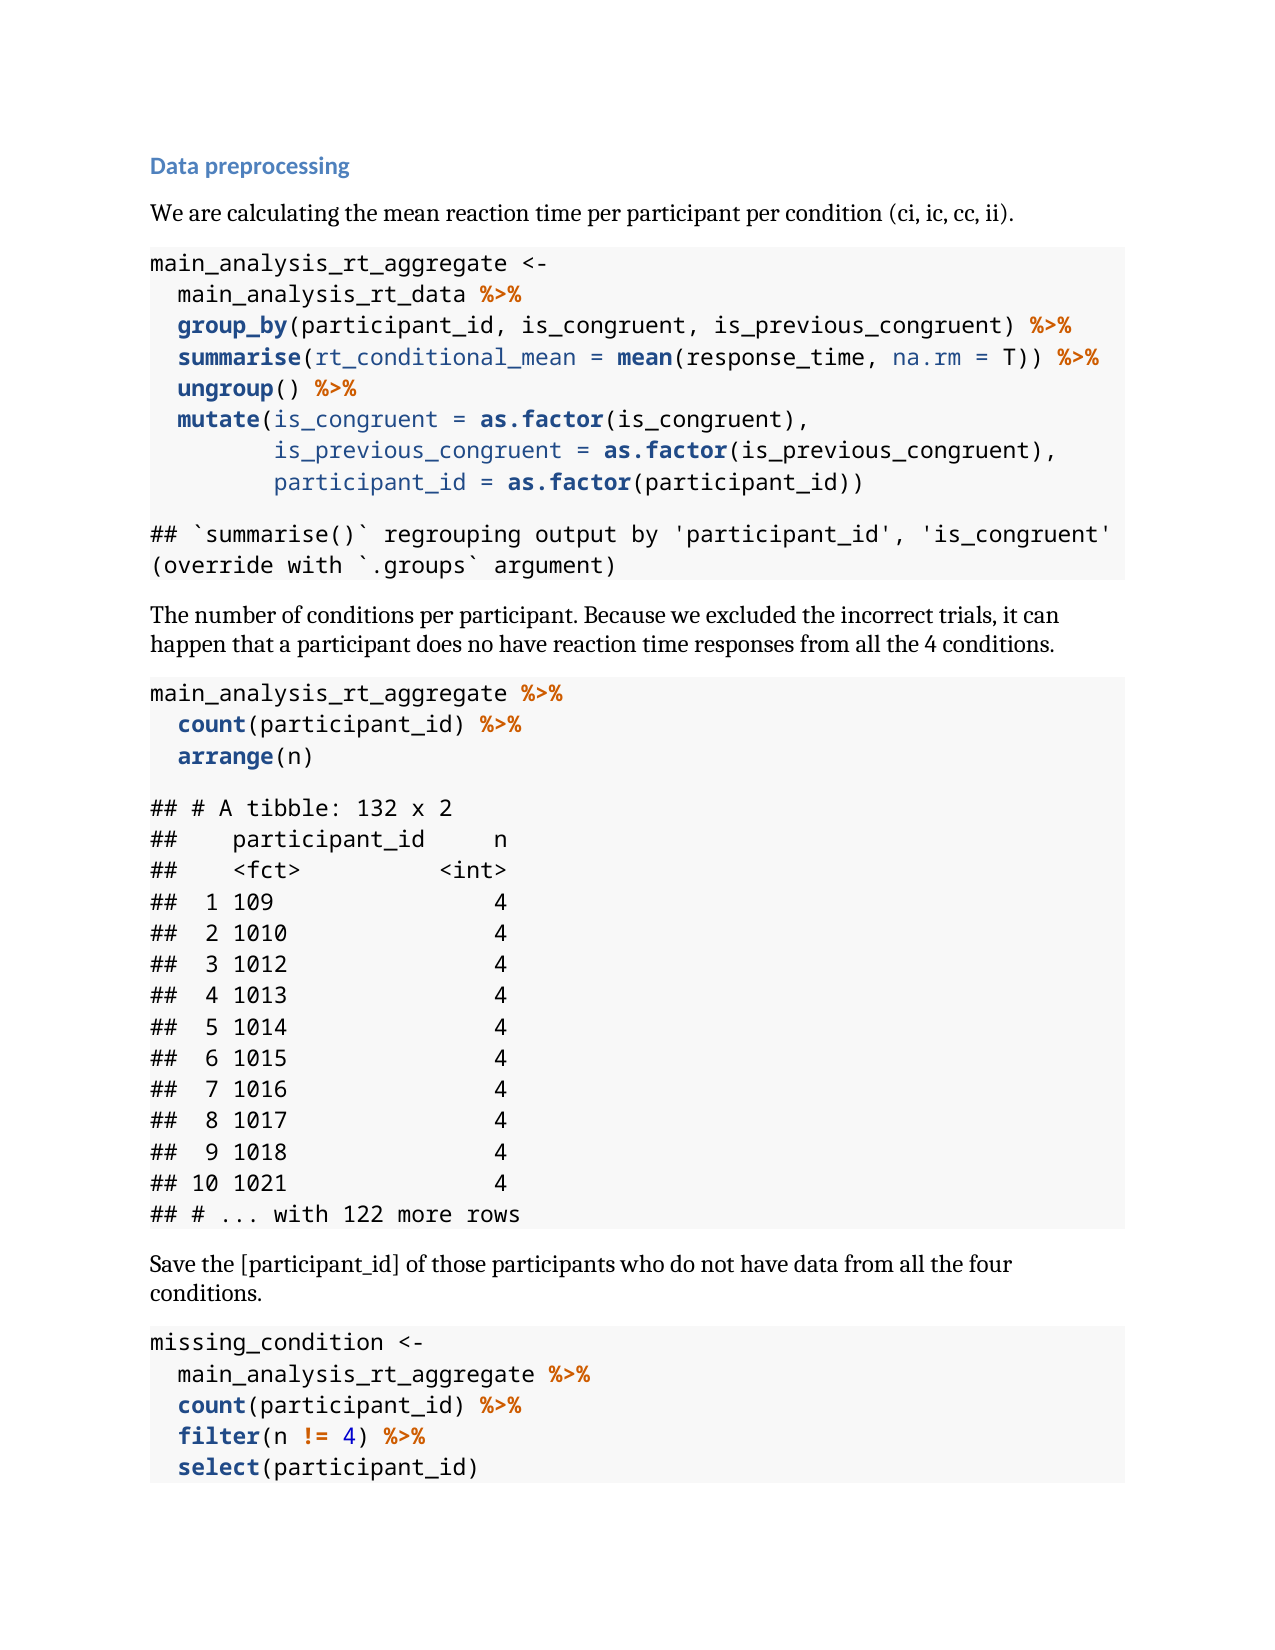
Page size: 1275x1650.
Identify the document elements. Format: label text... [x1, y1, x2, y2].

text Save the [participant_id] of those participants who do not have data from all the four conditions. [150, 1250, 1125, 1308]
subtitle Data preprocessing [150, 150, 1125, 181]
text The number of conditions per participant. Because we excluded the incorrect trials, it can happen that a participant does no have reaction time responses from all the 4 conditions. [150, 601, 1125, 658]
text main_analysis_rt_aggregate <- main_analysis_rt_data %>% group_by(participant_id, is_congruent, is_previous_congruent) %>% summarise(rt_conditional_mean = mean(response_time, na.rm = T)) %>% ungroup() %>% mutate(is_congruent = as.factor(is_congruent), is_previous_congruent = as.factor(is_previous_congruent), participant_id = as.factor(participant_id)) [356, 247, 1125, 497]
text We are calculating the mean reaction time per participant per condition (ci, ic, cc, ii). [150, 199, 1125, 228]
text ## # A tibble: 132 x 2 ## participant_id n ## <fct> <int> ## 1 109 4 ## 2 1010 4 ## 3 1012 4 ## 4 1013 4 ## 5 1014 4 ## 6 1015 4 ## 7 1016 4 ## 8 1017 4 ## 9 1018 4 ## 10 1021 4 ## # ... with 122 more rows [150, 792, 1125, 1229]
text ## `summarise()` regrouping output by 'participant_id', 'is_congruent' (override with `.groups` argument) [150, 518, 1125, 580]
text main_analysis_rt_aggregate %>% count(participant_id) %>% arrange(n) [150, 677, 1125, 771]
text missing_condition <- main_analysis_rt_aggregate %>% count(participant_id) %>% filter(n != 4) %>% select(participant_id) [425, 1326, 1125, 1483]
